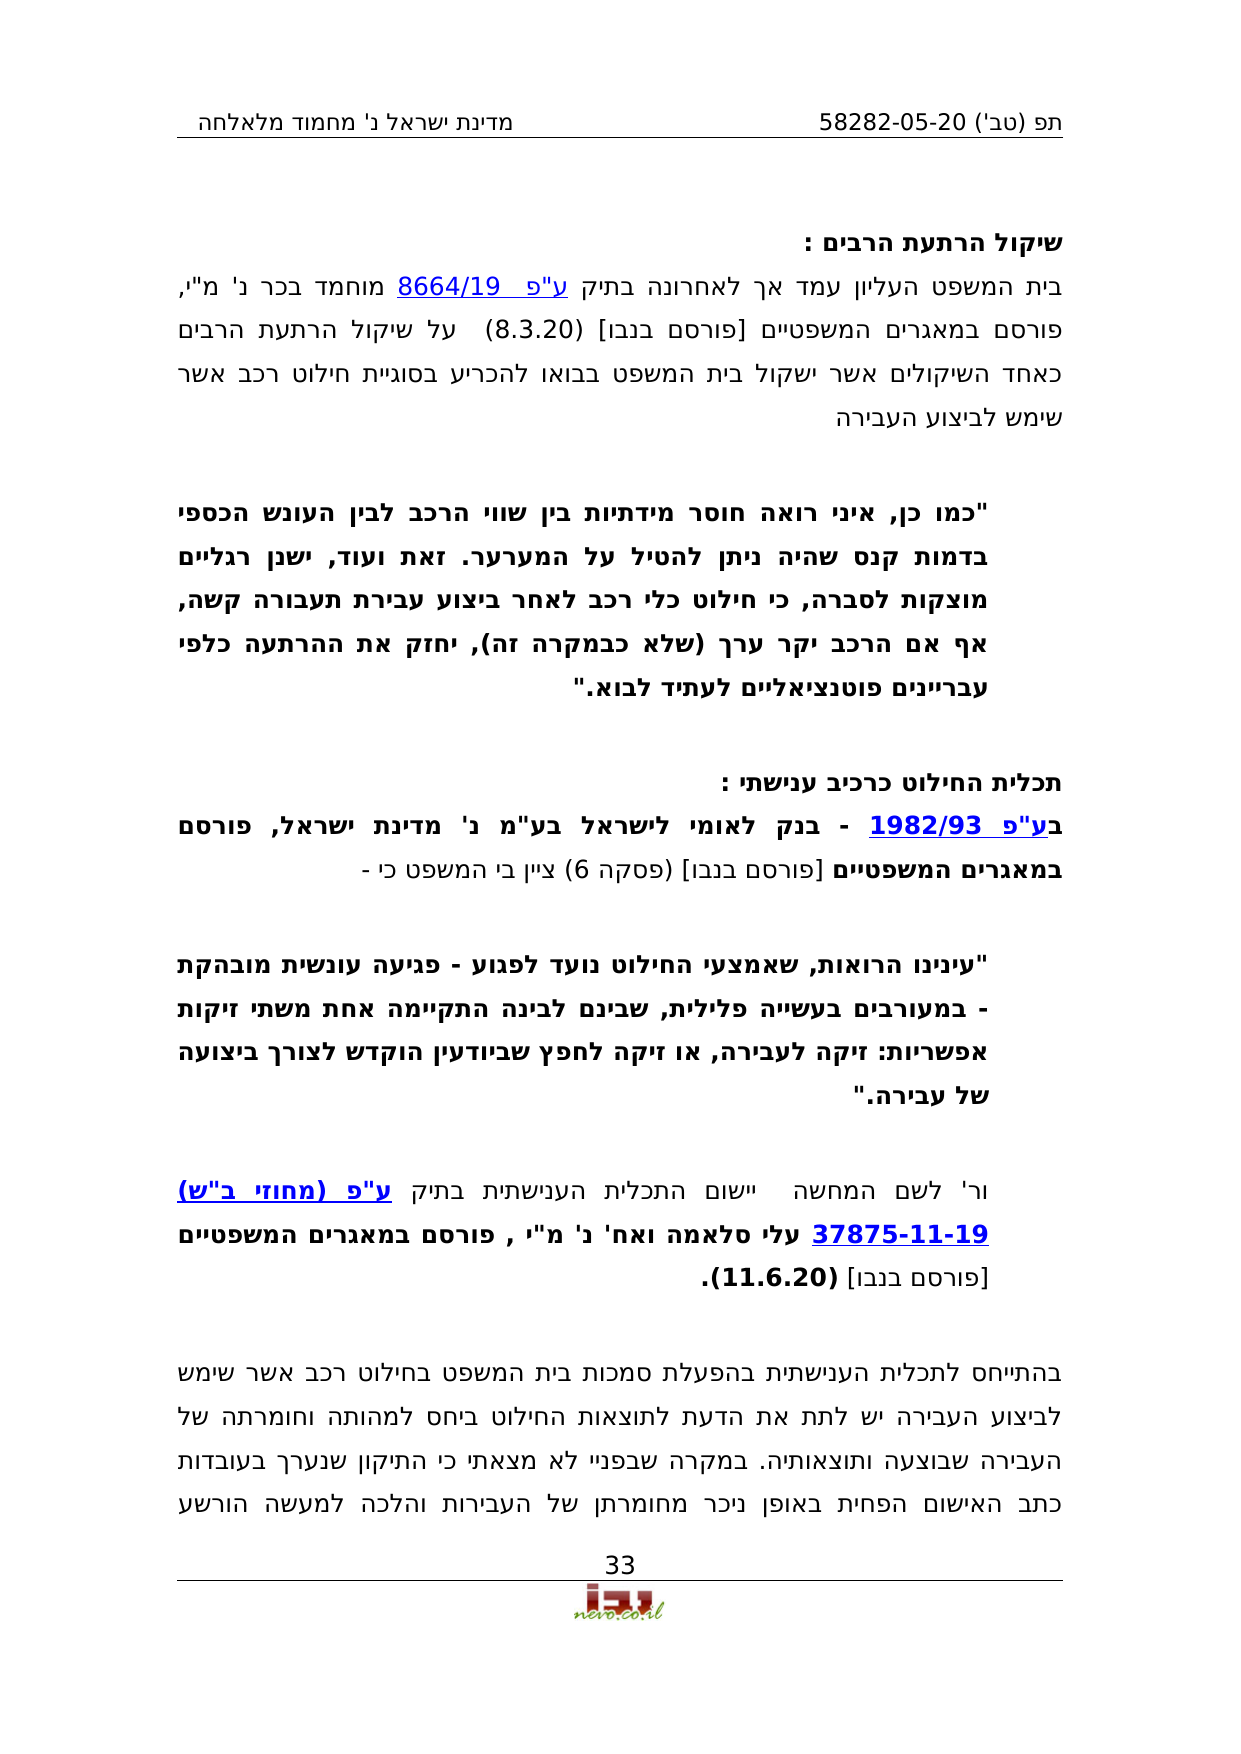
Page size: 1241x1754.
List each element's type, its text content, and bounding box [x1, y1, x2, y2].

text תכלית החילוט כרכיב ענישתי : [177, 768, 1063, 797]
list "כמו כן, איני רואה חוסר מידתיות בין שווי הרכב לבין העונש הכספי בדמות קנס שהיה ניתן להטיל על המערער. זאת ועוד, ישנן רגליים מוצקות לסברה, כי חילוט כלי רכב לאחר ביצוע עבירת תעבורה קשה, אף אם הרכב יקר ערך (שלא כבמקרה זה), יחזק את ההרתעה כלפי עבריינים פוטנציאליים לעתיד לבוא." [177, 498, 989, 702]
text בע"פ 1982/93 - בנק לאומי לישראל בע"מ נ' מדינת ישראל, פורסם במאגרים המשפטיים [פורסם בנבו] (פסקה 6) ציין בי המשפט כי - [177, 812, 1063, 884]
text בית המשפט העליון עמד אך לאחרונה בתיק ע"פ 8664/19 מוחמד בכר נ' מ"י, פורסם במאגרים המשפטיים [פורסם בנבו] (8.3.20) על שיקול הרתעת הרבים כאחד השיקולים אשר ישקול בית המשפט בבואו להכריע בסוגיית חילוט רכב אשר שימש לביצוע העבירה [177, 272, 1063, 432]
text ור' לשם המחשה יישום התכלית הענישתית בתיק ע"פ (מחוזי ב"ש) 37875-11-19 עלי סלאמה ואח' נ' מ"י , פורסם במאגרים המשפטיים [פורסם בנבו] (11.6.20). [177, 1176, 989, 1293]
text שיקול הרתעת הרבים : [177, 228, 1063, 257]
text "עינינו הרואות, שאמצעי החילוט נועד לפגוע - פגיעה עונשית מובהקת - במעורבים בעשייה פלילית, שבינם לבינה התקיימה אחת משתי זיקות אפשריות: זיקה לעבירה, או זיקה לחפץ שביודעין הוקדש לצורך ביצועה של עבירה." [177, 950, 989, 1111]
picture [574, 1583, 666, 1621]
